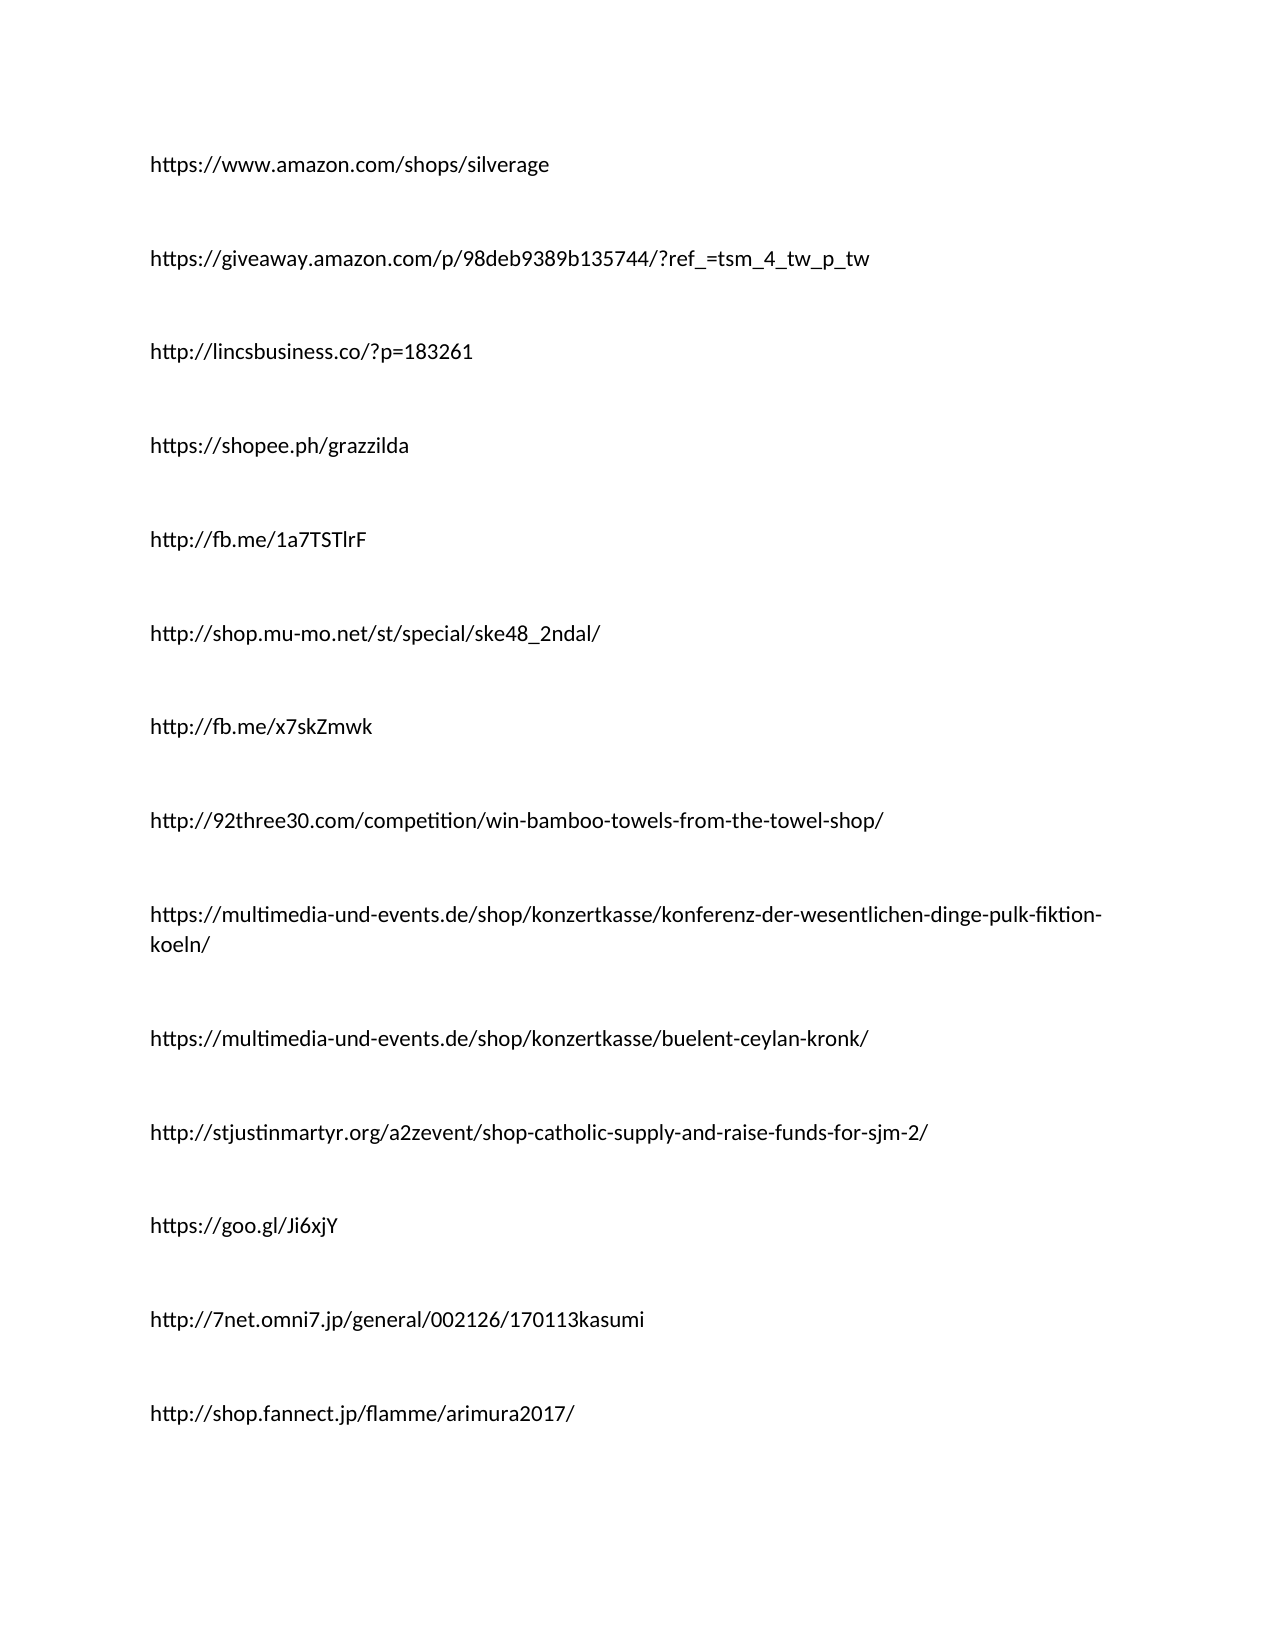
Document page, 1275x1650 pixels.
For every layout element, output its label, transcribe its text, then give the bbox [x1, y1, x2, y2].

text https://multimedia-und-events.de/shop/konzertkasse/konferenz-der-wesentlichen-dinge-pulk-fiktion-koeln/ [150, 900, 1125, 958]
text http://lincsbusiness.co/?p=183261 [150, 337, 1125, 366]
text https://www.amazon.com/shops/silverage [150, 150, 1125, 178]
text http://fb.me/1a7TSTlrF [150, 525, 1125, 553]
text http://shop.mu-mo.net/st/special/ske48_2ndal/ [150, 619, 1125, 647]
text http://7net.omni7.jp/general/002126/170113kasumi [150, 1305, 1125, 1333]
text https://multimedia-und-events.de/shop/konzertkasse/buelent-ceylan-kronk/ [150, 1024, 1125, 1052]
text http://fb.me/x7skZmwk [150, 712, 1125, 741]
text http://92three30.com/competition/win-bamboo-towels-from-the-towel-shop/ [150, 806, 1125, 834]
text https://giveaway.amazon.com/p/98deb9389b135744/?ref_=tsm_4_tw_p_tw [150, 244, 1125, 272]
text http://stjustinmartyr.org/a2zevent/shop-catholic-supply-and-raise-funds-for-sjm-2/ [150, 1118, 1125, 1146]
text http://shop.fannect.jp/flamme/arimura2017/ [150, 1399, 1125, 1427]
text https://goo.gl/Ji6xjY [150, 1211, 1125, 1239]
text https://shopee.ph/grazzilda [150, 431, 1125, 459]
